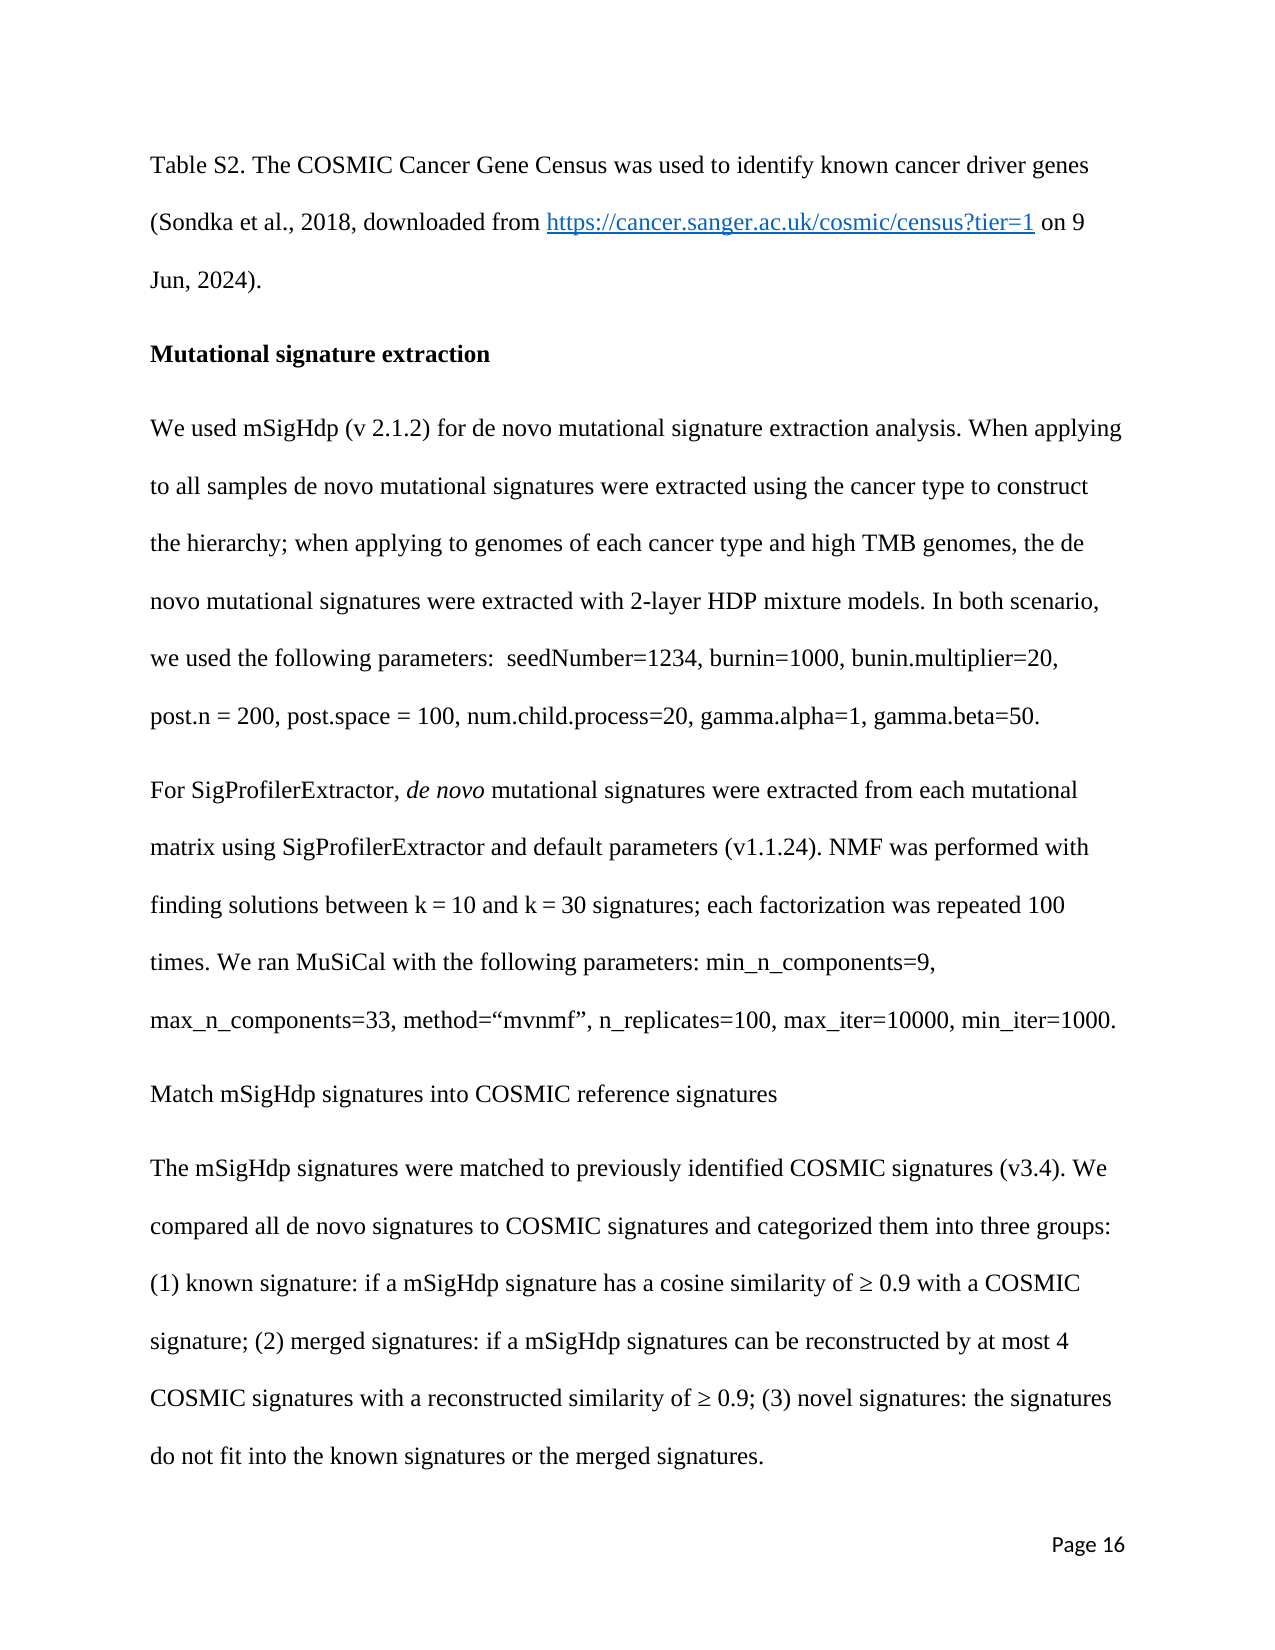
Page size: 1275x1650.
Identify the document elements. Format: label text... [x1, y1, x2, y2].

text For SigProfilerExtractor, de novo mutational signatures were extracted from each mutational matrix using SigProfilerExtractor and default parameters (v1.1.24). NMF was performed with finding solutions between k = 10 and k = 30 signatures; each factorization was repeated 100 times. We ran MuSiCal with the following parameters: min_n_components=9, max_n_components=33, method=“mvnmf”, n_replicates=100, max_iter=10000, min_iter=1000. [150, 775, 1125, 1034]
text The mSigHdp signatures were matched to previously identified COSMIC signatures (v3.4). We compared all de novo signatures to COSMIC signatures and categorized them into three groups: (1) known signature: if a mSigHdp signature has a cosine similarity of ≥ 0.9 with a COSMIC signature; (2) merged signatures: if a mSigHdp signatures can be reconstructed by at most 4 COSMIC signatures with a reconstructed similarity of ≥ 0.9; (3) novel signatures: the signatures do not fit into the known signatures or the merged signatures. [150, 1153, 1125, 1469]
text We used mSigHdp (v 2.1.2) for de novo mutational signature extraction analysis. When applying to all samples de novo mutational signatures were extracted using the cancer type to construct the hierarchy; when applying to genomes of each cancer type and high TMB genomes, the de novo mutational signatures were extracted with 2-layer HDP mixture models. In both scenario, we used the following parameters: seedNumber=1234, burnin=1000, bunin.multiplier=20, post.n = 200, post.space = 100, num.child.process=20, gamma.alpha=1, gamma.beta=50. [150, 413, 1125, 729]
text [150, 150, 1125, 294]
text Mutational signature extraction [150, 339, 1125, 368]
text Match mSigHdp signatures into COSMIC reference signatures [150, 1079, 1125, 1108]
